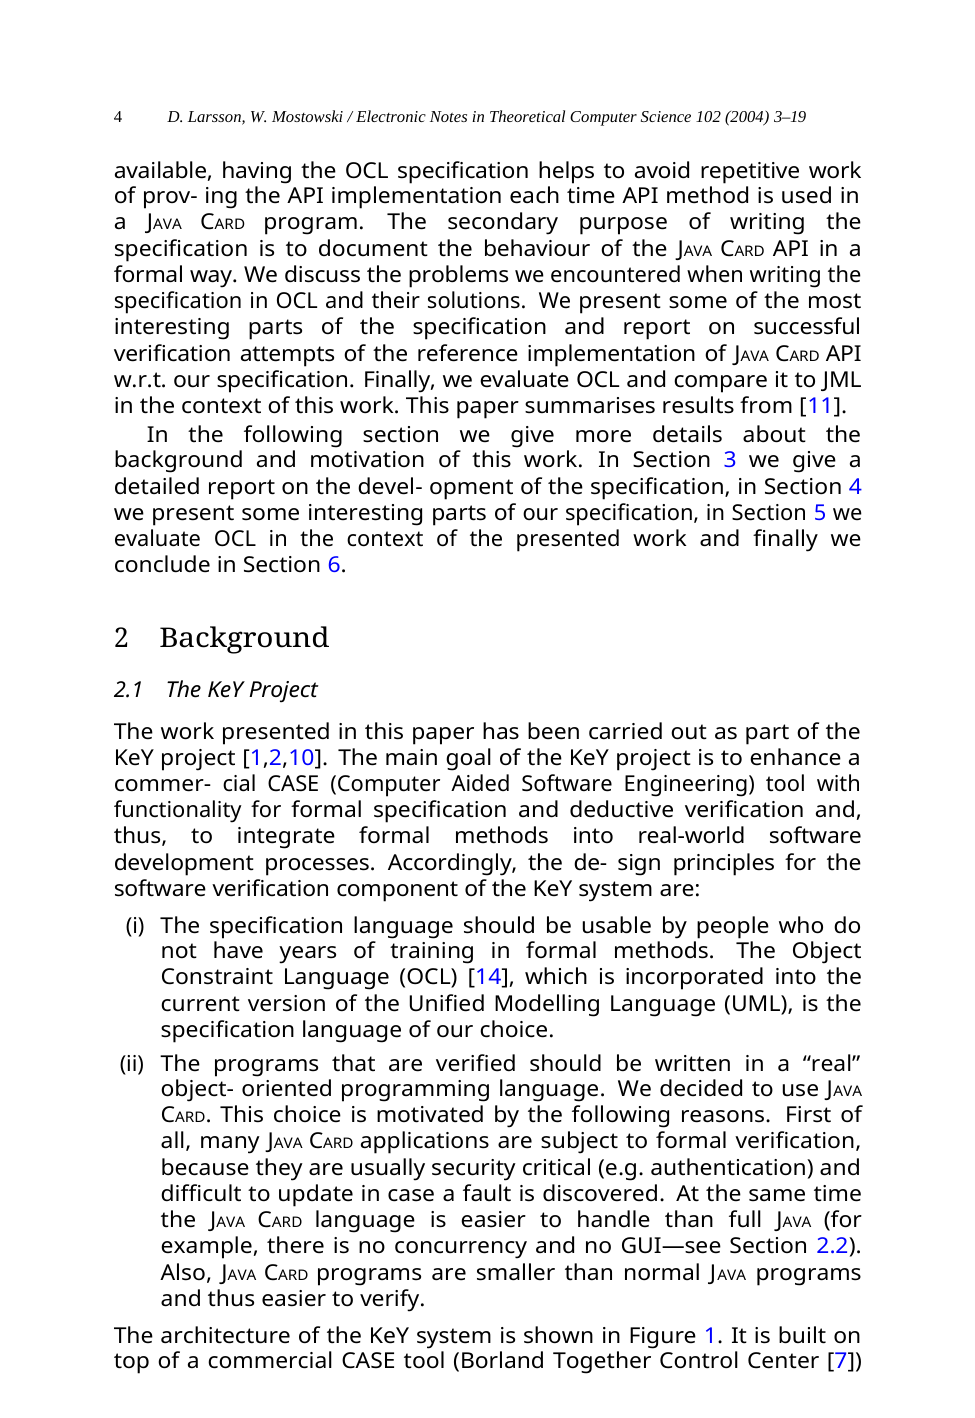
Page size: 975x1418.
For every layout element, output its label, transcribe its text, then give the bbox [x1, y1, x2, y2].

text available, having the OCL specification helps to avoid repetitive work of prov- ing the API implementation each time API method is used in a JAVA CARD program. The secondary purpose of writing the specification is to document the behaviour of the JAVA CARD API in a formal way. We discuss the problems we encountered when writing the specification in OCL and their solutions. We present some of the most interesting parts of the specification and report on successful verification attempts of the reference implementation of JAVA CARD API w.r.t. our specification. Finally, we evaluate OCL and compare it to JML in the context of this work. This paper summarises results from [11]. [113, 157, 862, 420]
list The specification language should be usable by people who do not have years of training in formal methods. The Object Constraint Language (OCL) [14], which is incorporated into the current version of the Unified Modelling Language (UML), is the specification language of our choice. [126, 912, 862, 1044]
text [113, 1323, 862, 1375]
list The programs that are verified should be written in a “real” object- oriented programming language. We decided to use JAVA CARD. This choice is motivated by the following reasons. First of all, many JAVA CARD applications are subject to formal verification, because they are usually security critical (e.g. authentication) and difficult to update in case a fault is discovered. At the same time the JAVA CARD language is easier to handle than full JAVA (for example, there is no concurrency and no GUI—see Section 2.2). Also, JAVA CARD programs are smaller than normal JAVA programs and thus easier to verify. [119, 1050, 862, 1313]
text In the following section we give more details about the background and motivation of this work. In Section 3 we give a detailed report on the devel- opment of the specification, in Section 4 we present some interesting parts of our specification, in Section 5 we evaluate OCL in the context of the presented work and finally we conclude in Section 6. [113, 422, 862, 579]
text The work presented in this paper has been carried out as part of the KeY project [1,2,10]. The main goal of the KeY project is to enhance a commer- cial CASE (Computer Aided Software Engineering) tool with functionality for formal specification and deductive verification and, thus, to integrate formal methods into real-world software development processes. Accordingly, the de- sign principles for the software verification component of the KeY system are: [113, 719, 862, 903]
list The KeY Project [113, 674, 873, 704]
subtitle Background [113, 618, 873, 655]
